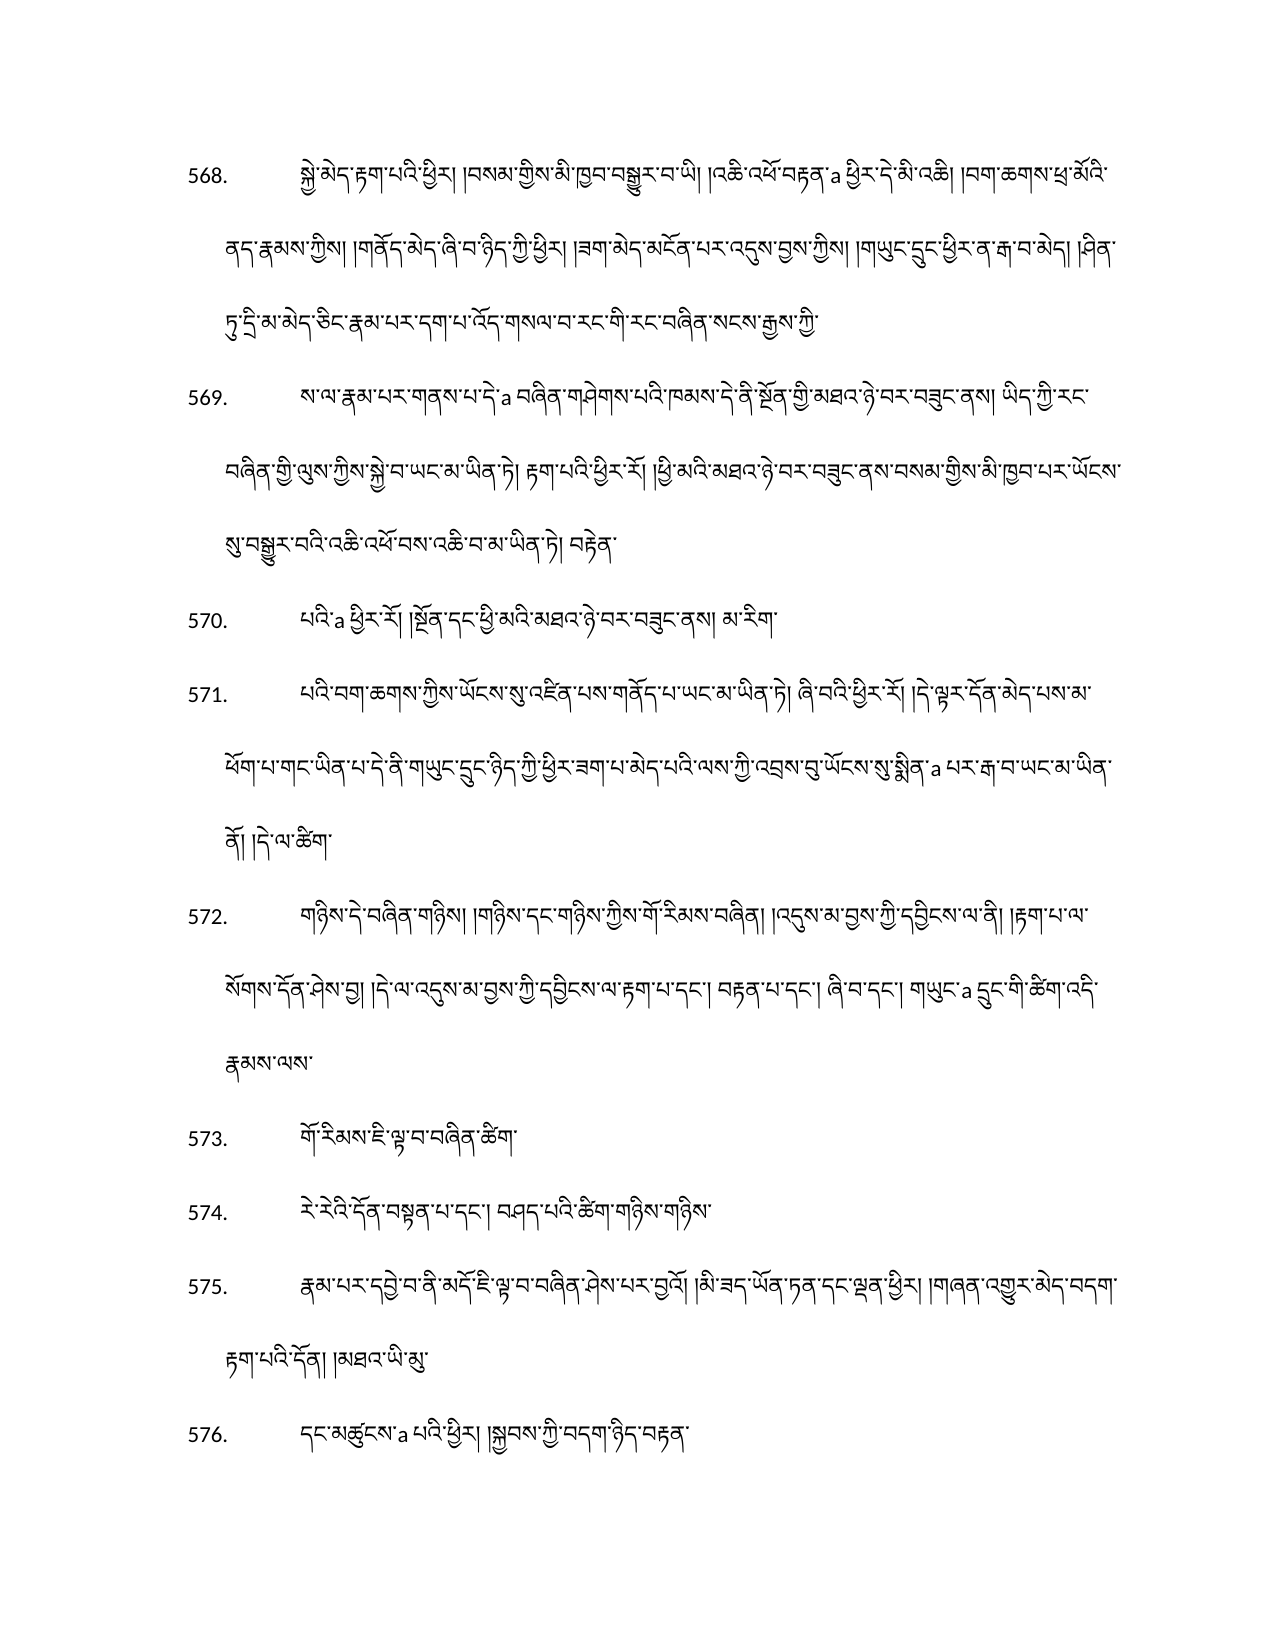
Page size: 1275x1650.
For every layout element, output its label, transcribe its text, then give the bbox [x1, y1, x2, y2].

list གོ་རིམས་ཇི་ལྟ་བ་བཞིན་ཚིག་ [187, 1113, 1125, 1177]
list སྐྱེ་མེད་རྟག་པའི་ཕྱིར། །བསམ་གྱིས་མི་ཁྱབ་བསྒྱུར་བ་ཡི། །འཆི་འཕོ་བརྟན་aཕྱིར་དེ་མི་འཆི། །བག་ཆགས་ཕྲ་མོའི་ནད་རྣམས་ཀྱིས། །གནོད་མེད་ཞི་བ་ཉིད་ཀྱི་ཕྱིར། །ཟག་མེད་མངོན་པར་འདུས་བྱས་ཀྱིས། །གཡུང་དྲུང་ཕྱིར་ན་རྒ་བ་མེད། །ཤིན་ཏུ་དྲི་མ་མེད་ཅིང་རྣམ་པར་དག་པ་འོད་གསལ་བ་རང་གི་རང་བཞིན་སངས་རྒྱས་ཀྱི་ [187, 150, 1125, 363]
list རེ་རེའི་དོན་བསྟན་པ་དང༌། བཤད་པའི་ཚིག་གཉིས་གཉིས་ [187, 1187, 1125, 1251]
list རྣམ་པར་དབྱེ་བ་ནི་མདོ་ཇི་ལྟ་བ་བཞིན་ཤེས་པར་བྱའོ། །མི་ཟད་ཡོན་ཏན་དང་ལྡན་ཕྱིར། །གཞན་འགྱུར་མེད་བདག་རྟག་པའི་དོན། །མཐའ་ཡི་མུ་ [187, 1261, 1125, 1399]
list པའི་བག་ཆགས་ཀྱིས་ཡོངས་སུ་འཛིན་པས་གནོད་པ་ཡང་མ་ཡིན་ཏེ། ཞི་བའི་ཕྱིར་རོ། །དེ་ལྟར་དོན་མེད་པས་མ་ཕོག་པ་གང་ཡིན་པ་དེ་ནི་གཡུང་དྲུང་ཉིད་ཀྱི་ཕྱིར་ཟག་པ་མེད་པའི་ལས་ཀྱི་འབྲས་བུ་ཡོངས་སུ་སྨིན་aཔར་རྒ་བ་ཡང་མ་ཡིན་ནོ། །དེ་ལ་ཚིག་ [187, 668, 1125, 881]
list པའི་aཕྱིར་རོ། །སྔོན་དང་ཕྱི་མའི་མཐའ་ཉེ་བར་བཟུང་ནས། མ་རིག་ [187, 594, 1125, 659]
list ས་ལ་རྣམ་པར་གནས་པ་དེ་aབཞིན་གཤེགས་པའི་ཁམས་དེ་ནི་སྔོན་གྱི་མཐའ་ཉེ་བར་བཟུང་ནས། ཡིད་ཀྱི་རང་བཞིན་གྱི་ལུས་ཀྱིས་སྐྱེ་བ་ཡང་མ་ཡིན་ཏེ། རྟག་པའི་ཕྱིར་རོ། །ཕྱི་མའི་མཐའ་ཉེ་བར་བཟུང་ནས་བསམ་གྱིས་མི་ཁྱབ་པར་ཡོངས་སུ་བསྒྱུར་བའི་འཆི་འཕོ་བས་འཆི་བ་མ་ཡིན་ཏེ། བརྟེན་ [187, 372, 1125, 585]
list དང་མཚུངས་aཔའི་ཕྱིར། །སྐྱབས་ཀྱི་བདག་ཉིད་བརྟན་ [187, 1409, 1125, 1473]
list གཉིས་དེ་བཞིན་གཉིས། །གཉིས་དང་གཉིས་ཀྱིས་གོ་རིམས་བཞིན། །འདུས་མ་བྱས་ཀྱི་དབྱིངས་ལ་ནི། །རྟག་པ་ལ་སོགས་དོན་ཤེས་བྱ། །དེ་ལ་འདུས་མ་བྱས་ཀྱི་དབྱིངས་ལ་རྟག་པ་དང༌། བརྟན་པ་དང༌། ཞི་བ་དང༌། གཡུང་aདྲུང་གི་ཚིག་འདི་རྣམས་ལས་ [187, 891, 1125, 1103]
